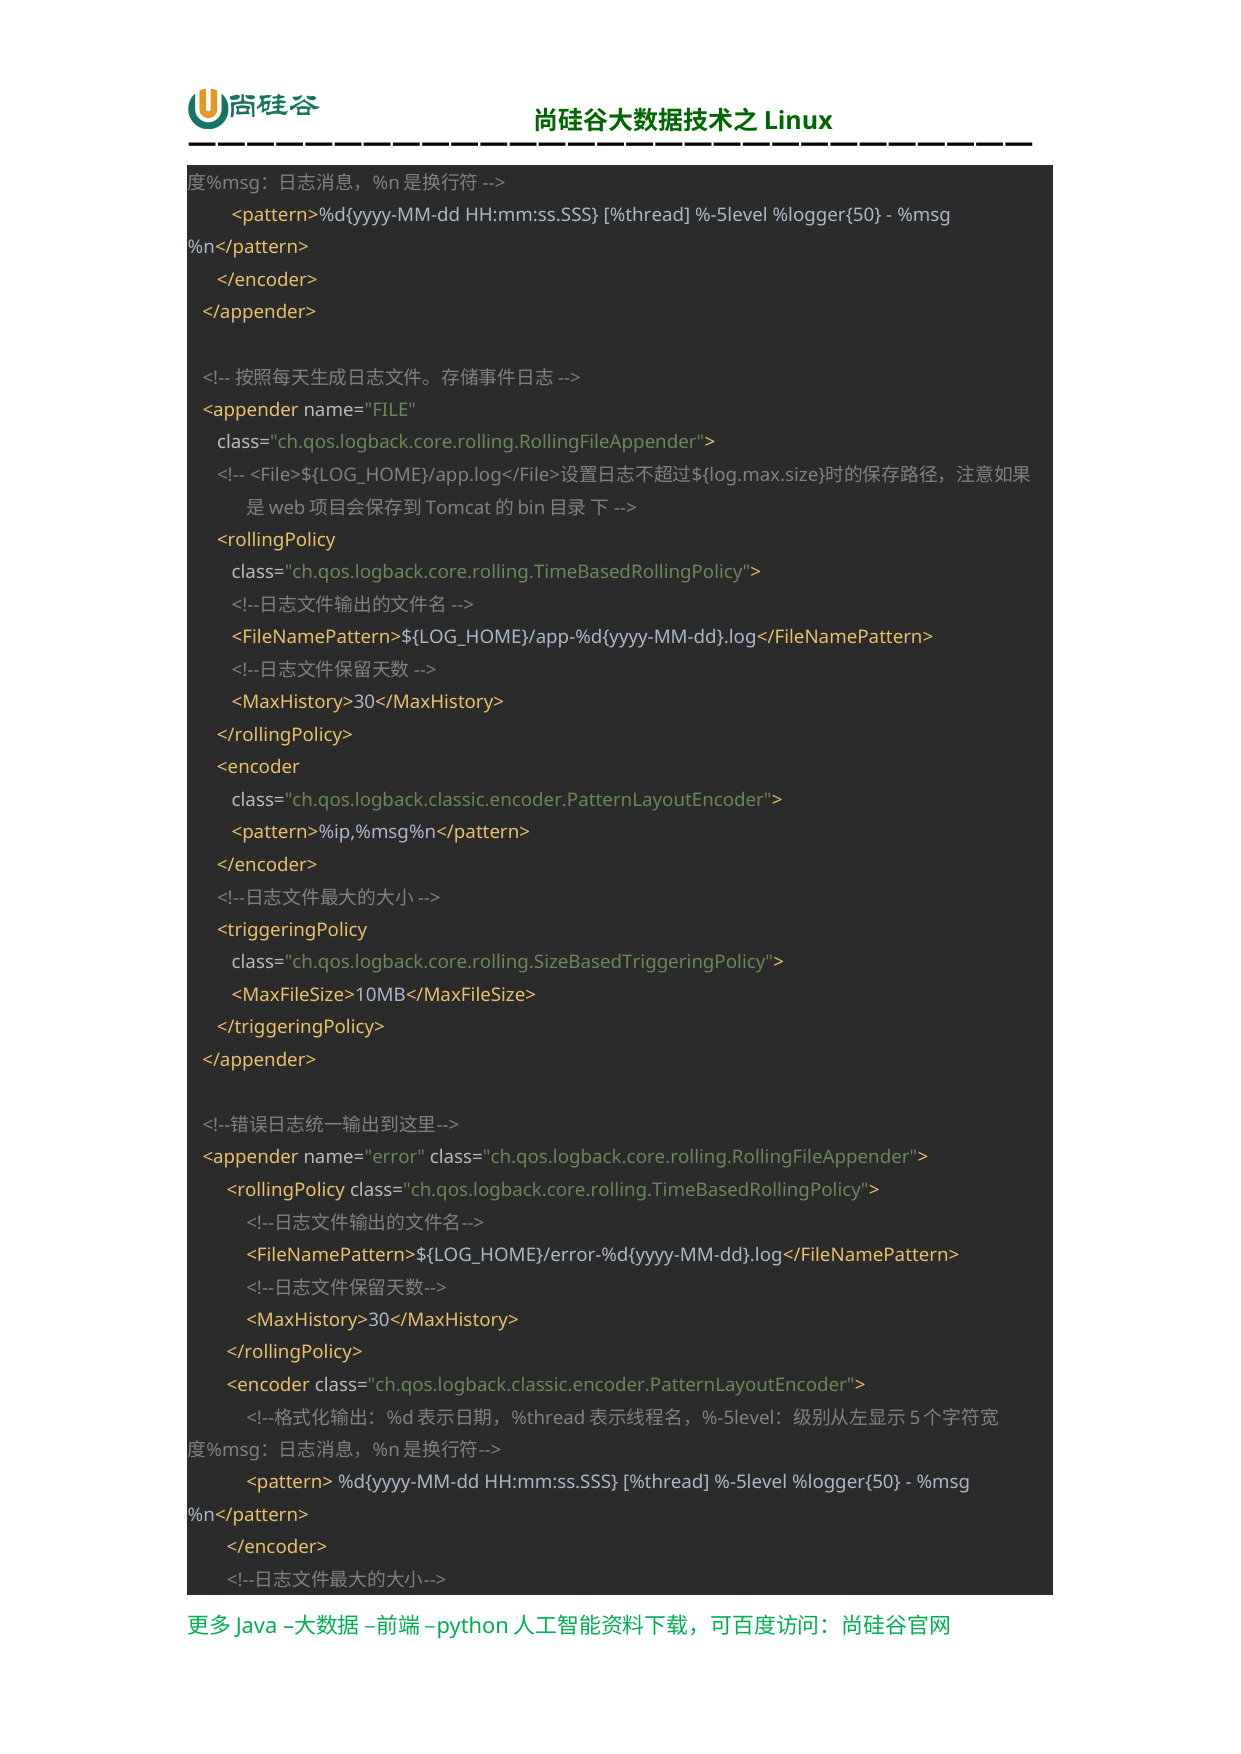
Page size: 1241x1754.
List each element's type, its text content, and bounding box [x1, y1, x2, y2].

picture [187, 88, 321, 130]
